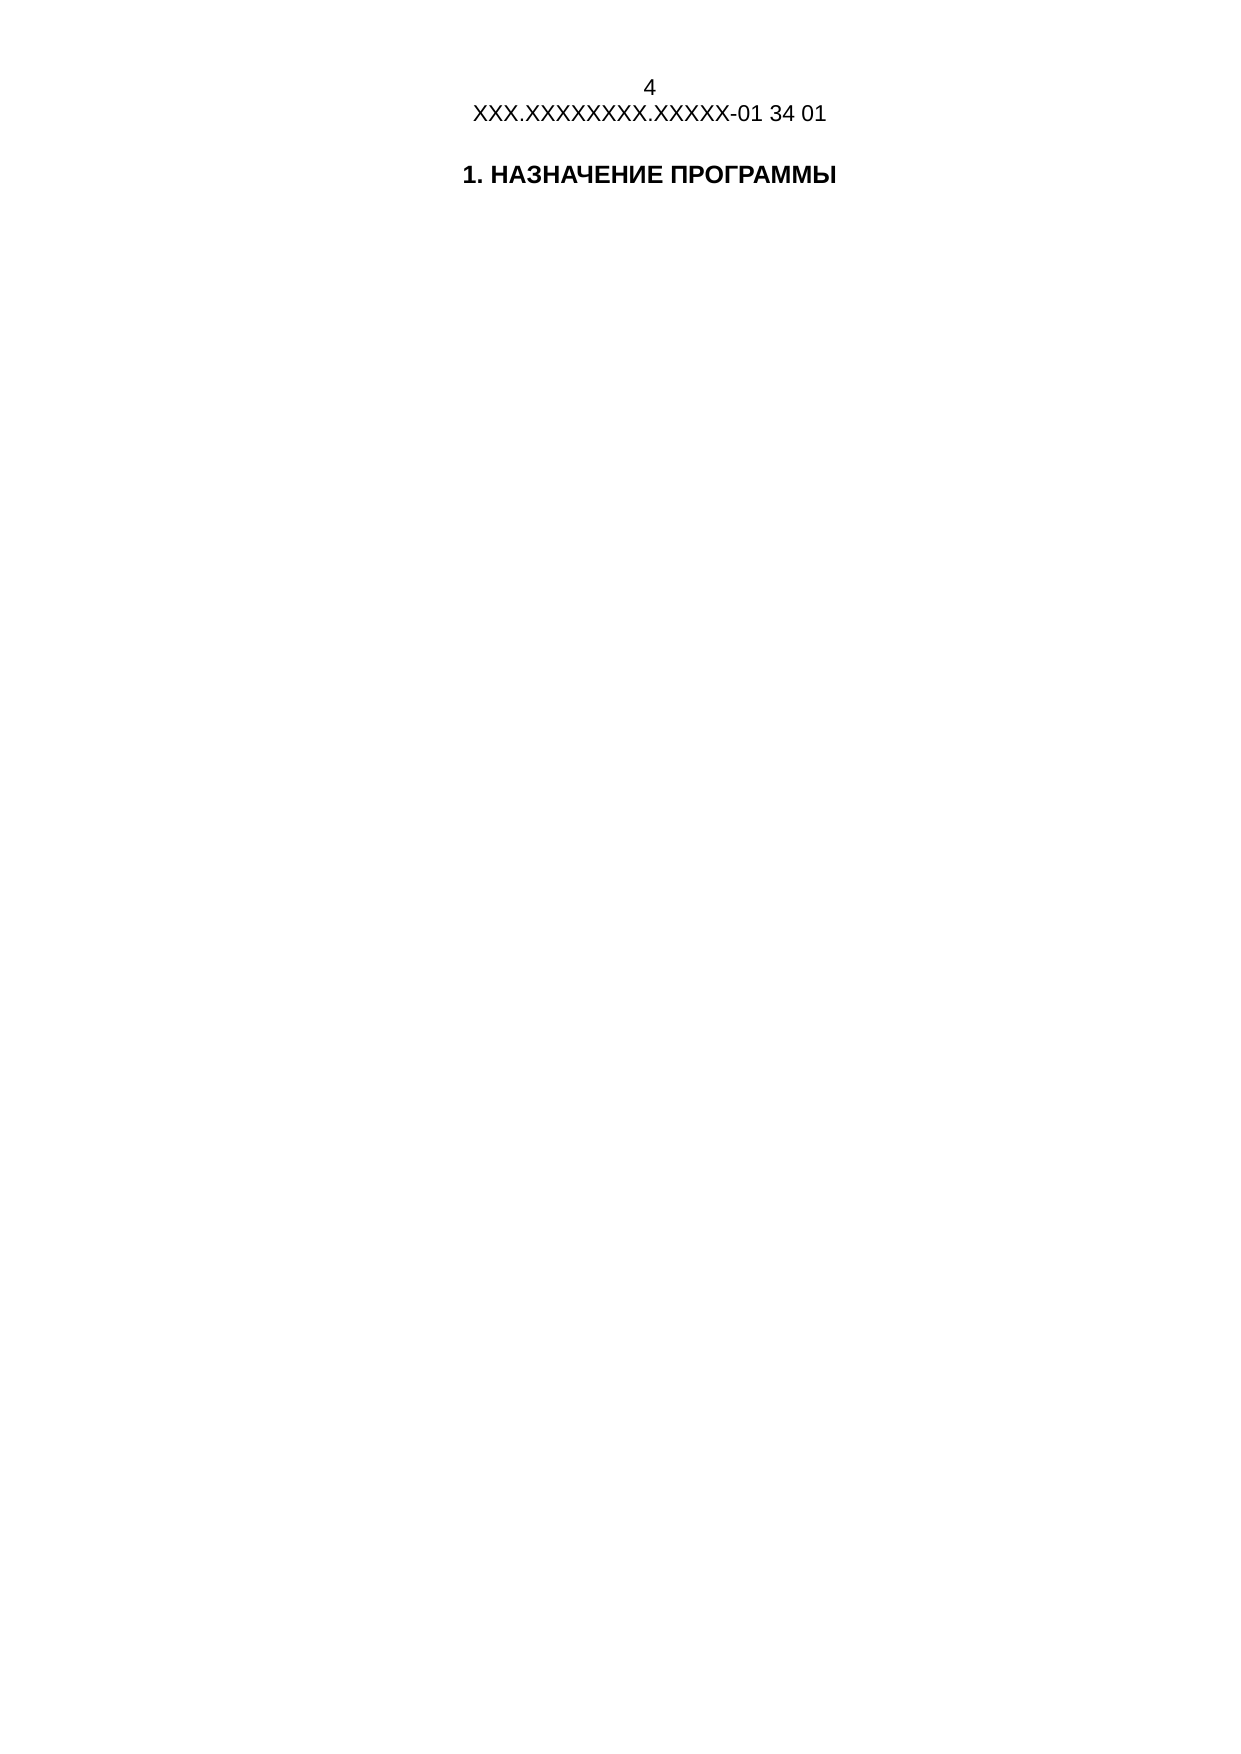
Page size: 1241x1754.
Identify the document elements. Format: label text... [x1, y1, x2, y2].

text Назначение программы [118, 160, 1181, 189]
